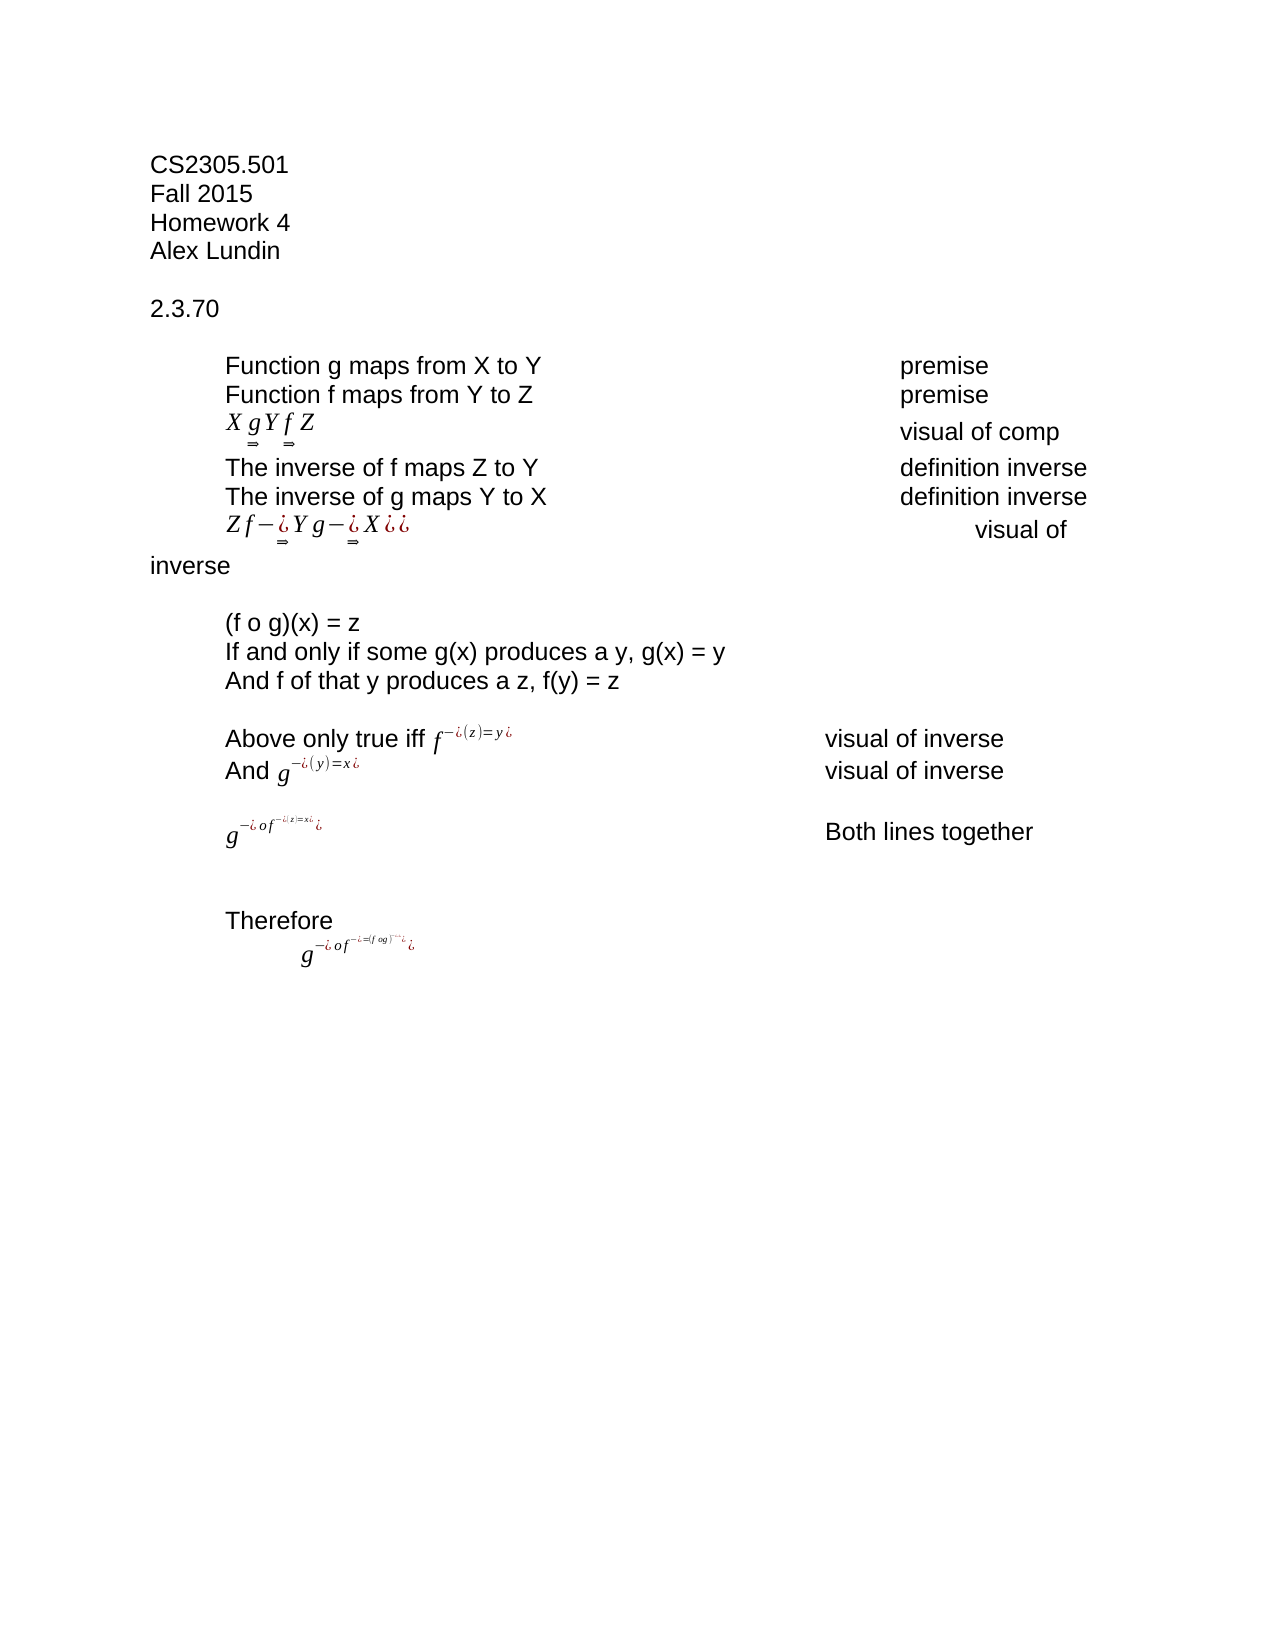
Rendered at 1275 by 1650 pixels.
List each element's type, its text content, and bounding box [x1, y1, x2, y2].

text If and only if some g(x) produces a y, g(x) = y [150, 637, 1125, 666]
text Above only true iff visual of inverse [150, 723, 1125, 755]
text 2.3.70 [150, 294, 1125, 322]
text Therefore [150, 906, 1125, 935]
text visual of inverse [150, 510, 1125, 579]
text And visual of inverse [150, 755, 1125, 786]
text Homework 4 [150, 207, 1125, 236]
text Function f maps from Y to Z premise [150, 380, 1125, 409]
text Function g maps from X to Y premise [150, 351, 1125, 380]
text Fall 2015 [150, 179, 1125, 207]
text The inverse of g maps Y to X definition inverse [150, 482, 1125, 510]
text Both lines together [150, 815, 1125, 848]
text The inverse of f maps Z to Y definition inverse [150, 453, 1125, 482]
text visual of comp [150, 409, 1125, 453]
text CS2305.501 [150, 150, 1125, 179]
text And f of that y produces a z, f(y) = z [150, 666, 1125, 694]
text Alex Lundin [150, 236, 1125, 265]
text (f o g)(x) = z [150, 608, 1125, 637]
